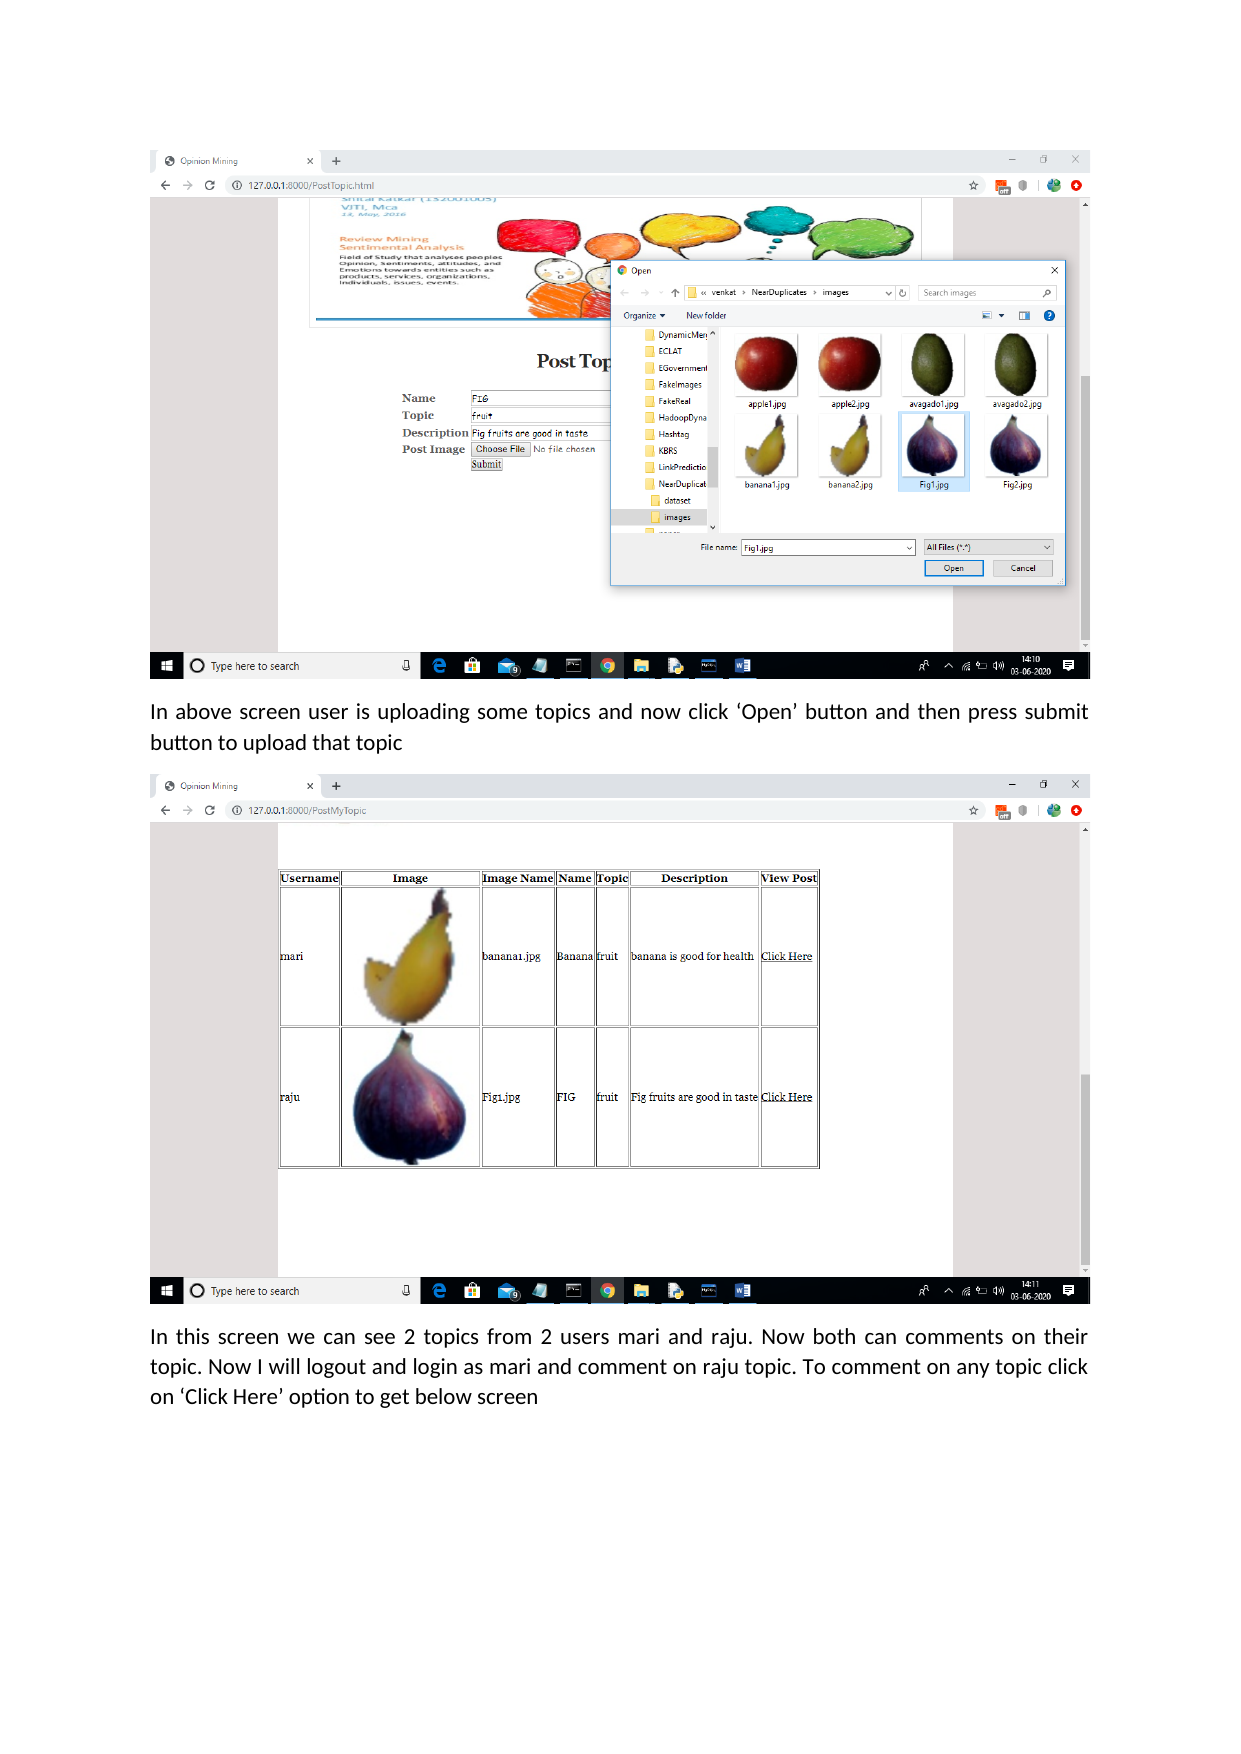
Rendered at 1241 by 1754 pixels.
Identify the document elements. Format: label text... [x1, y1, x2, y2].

picture [150, 774, 1091, 1304]
picture [150, 150, 1091, 679]
text In above screen user is uploading some topics and now click ‘Open’ button and then press submit button to upload that topic [150, 697, 1090, 756]
text In this screen we can see 2 topics from 2 users mari and raju. Now both can comments on their topic. Now I will logout and login as mari and comment on raju topic. To comment on any topic click on ‘Click Here’ option to get below screen [150, 1322, 1090, 1411]
